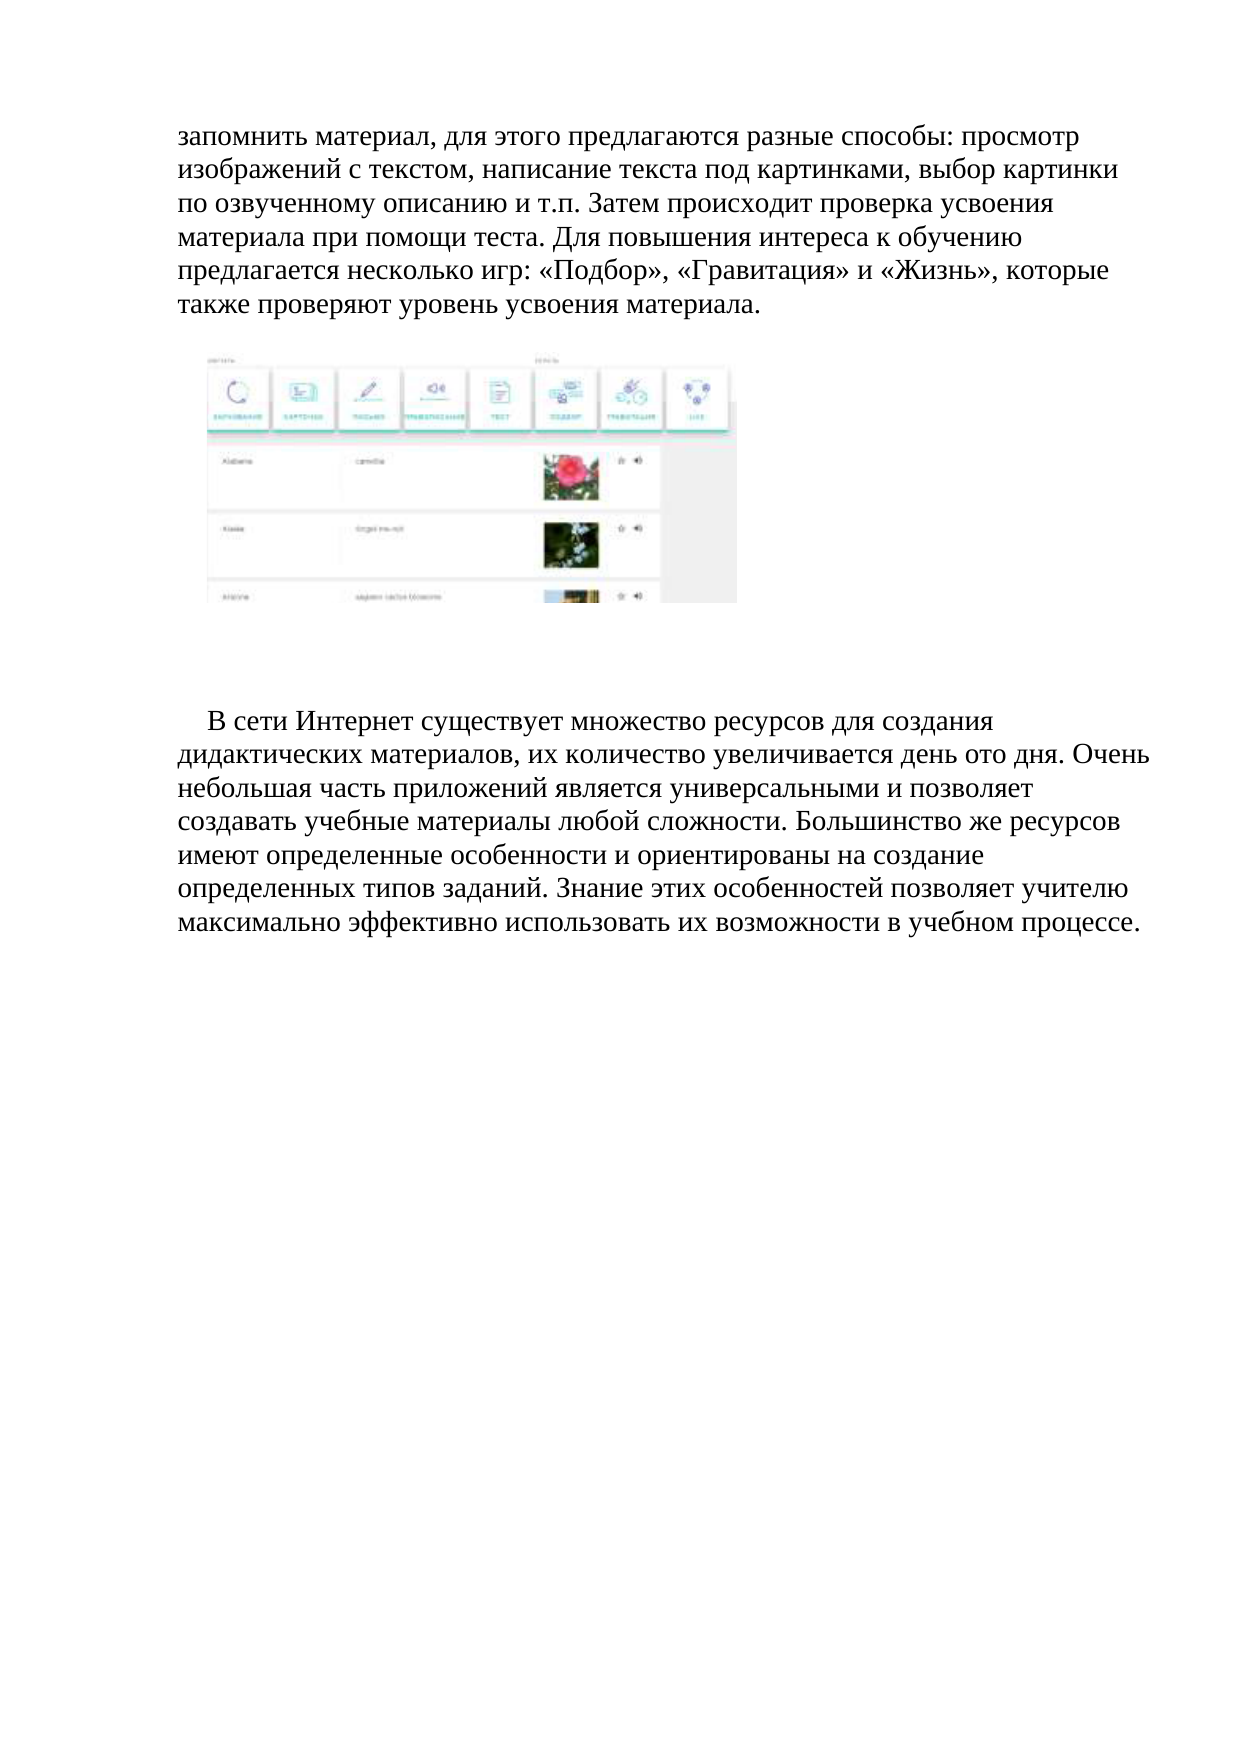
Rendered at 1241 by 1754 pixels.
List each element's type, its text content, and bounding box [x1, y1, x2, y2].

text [177, 118, 1152, 319]
text В сети Интернет существует множество ресурсов для создания дидактических материалов, их количество увеличивается день ото дня. Очень небольшая часть приложений является универсальными и позволяет создавать учебные материалы любой сложности. Большинство же ресурсов имеют определенные особенности и ориентированы на создание определенных типов заданий. Знание этих особенностей позволяет учителю максимально эффективно использовать их возможности в учебном процессе. [177, 703, 1152, 938]
